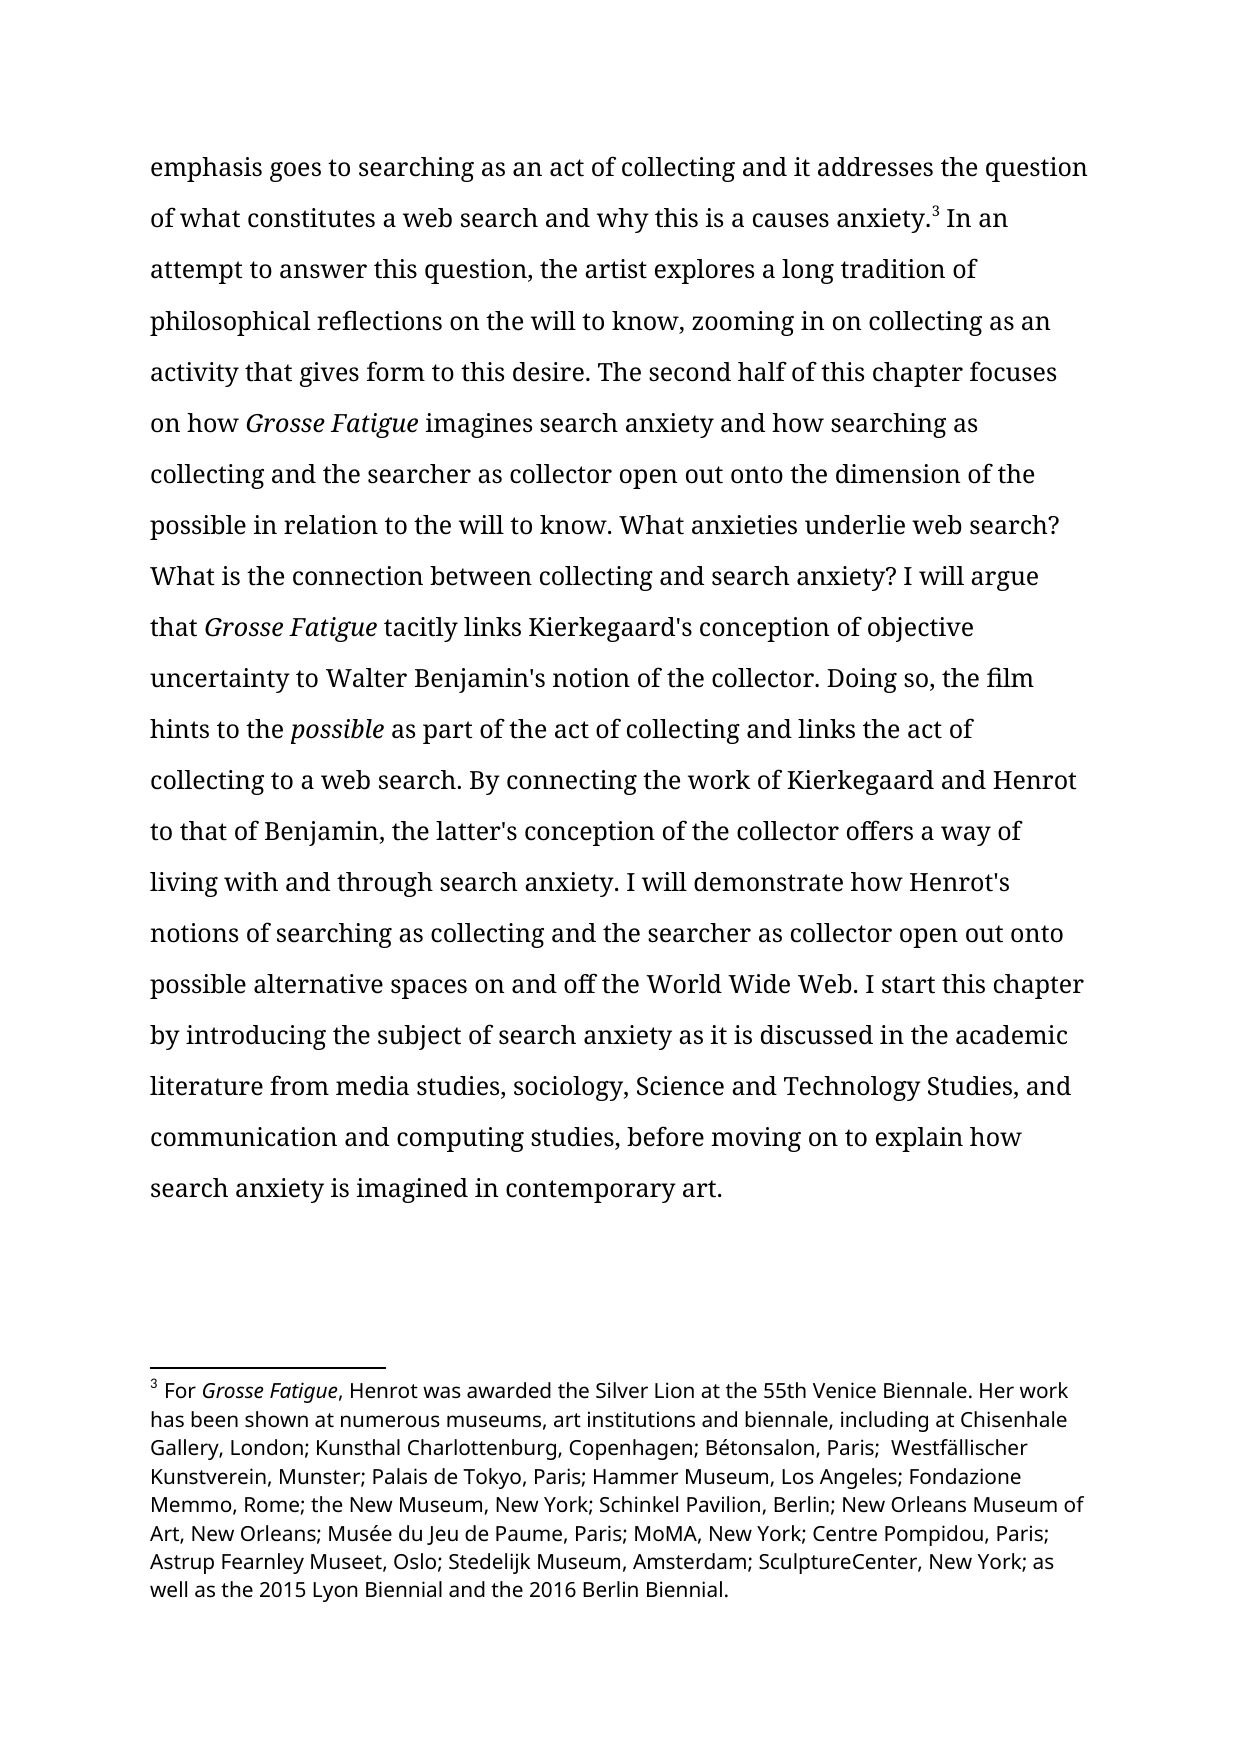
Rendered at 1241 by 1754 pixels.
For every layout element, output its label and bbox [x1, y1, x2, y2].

text [150, 150, 1090, 1205]
